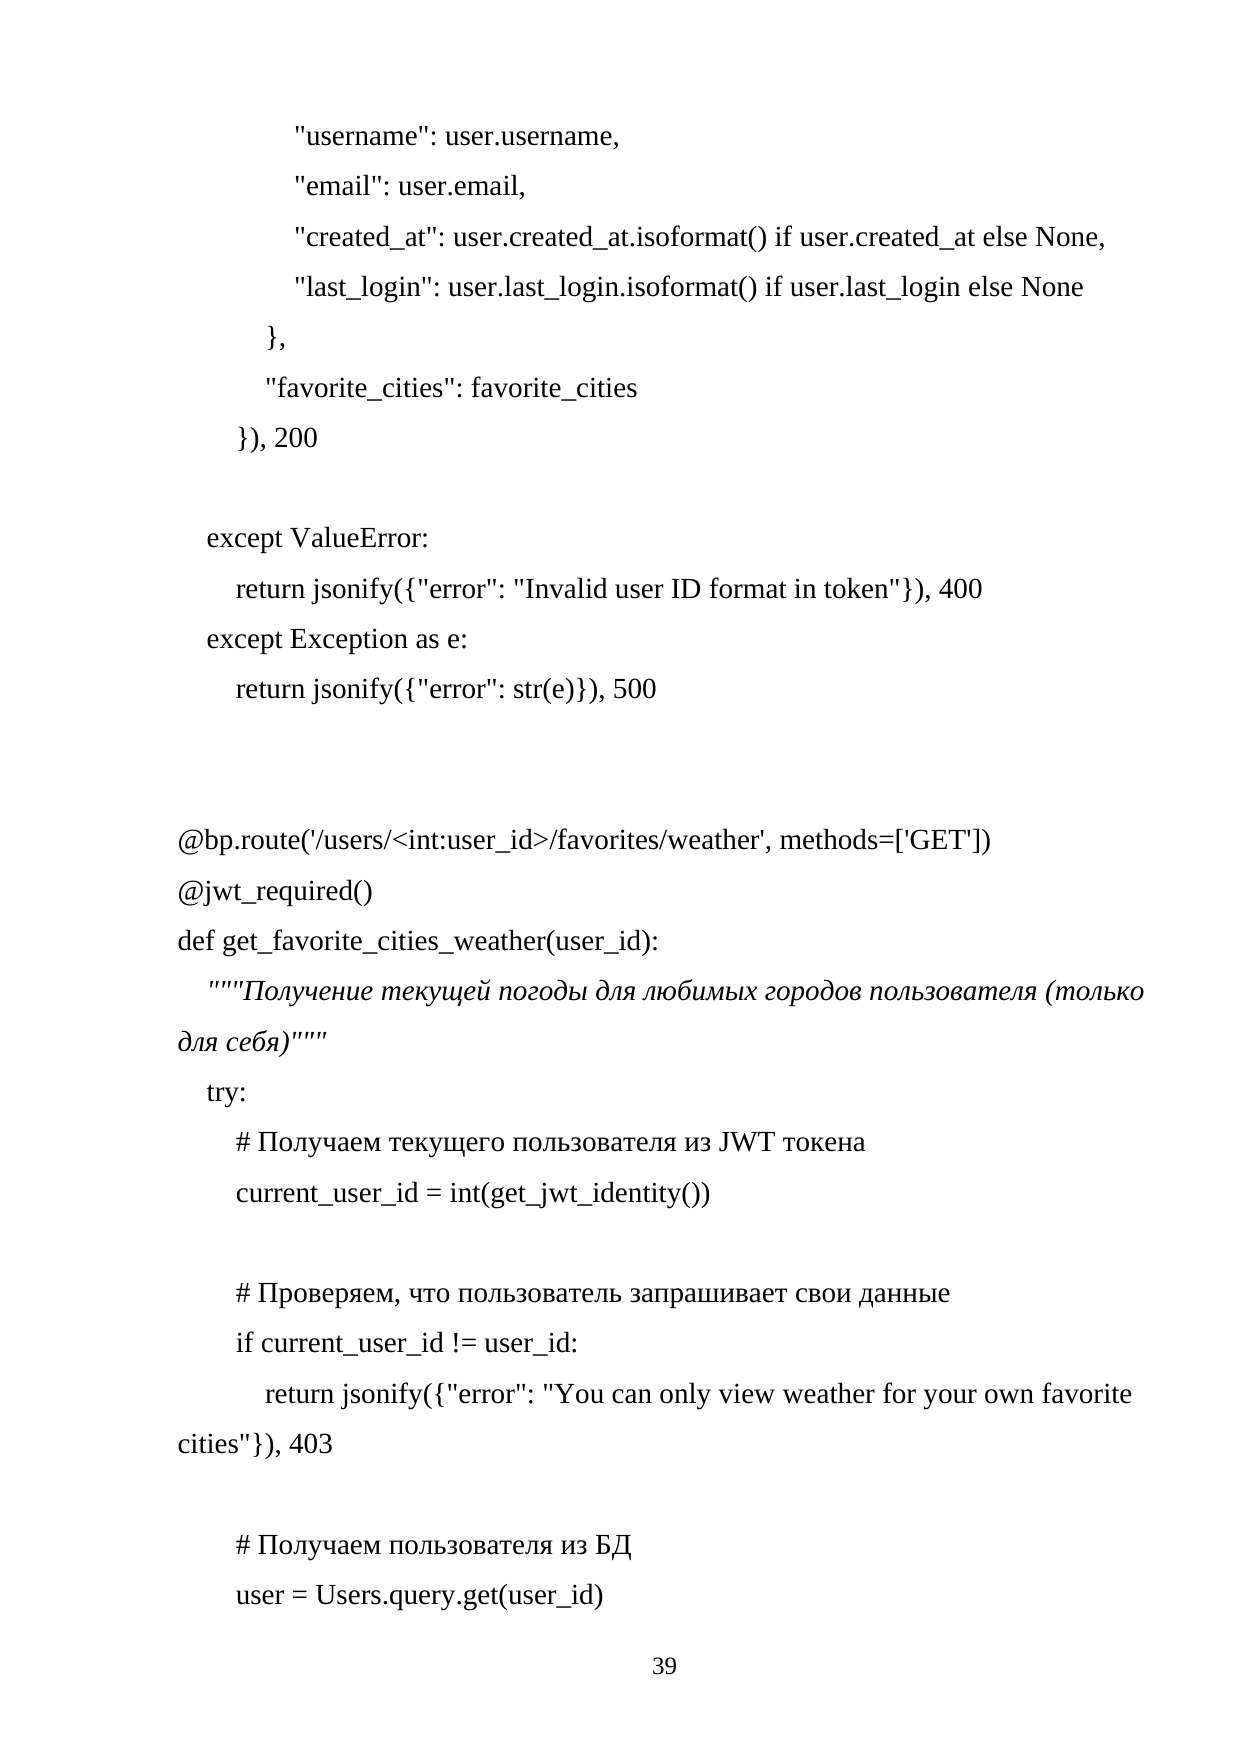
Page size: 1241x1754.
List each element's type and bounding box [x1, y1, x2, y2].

text [177, 118, 1152, 1611]
